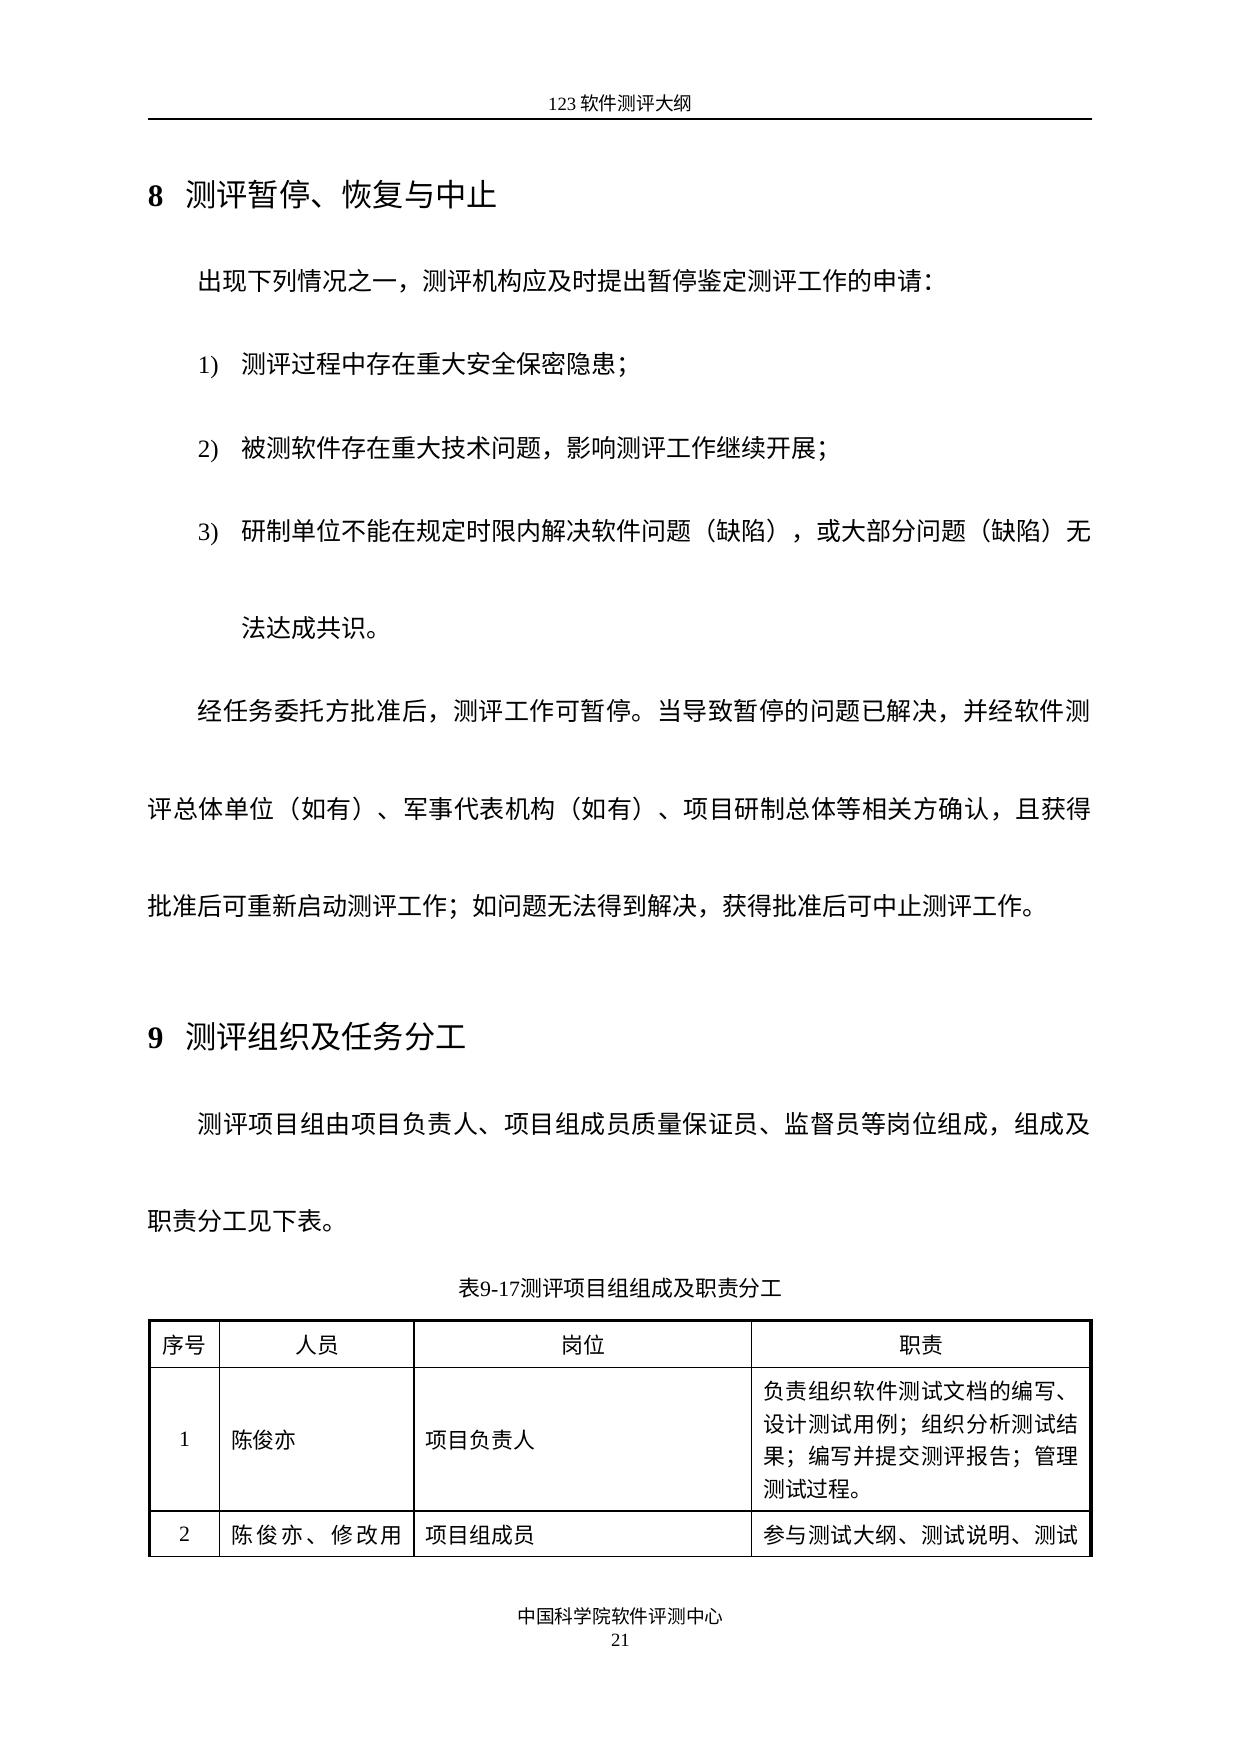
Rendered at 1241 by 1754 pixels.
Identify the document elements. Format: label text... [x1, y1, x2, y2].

subtitle 测评组织及任务分工 [148, 1002, 1092, 1067]
list 研制单位不能在规定时限内解决软件问题（缺陷），或大部分问题（缺陷）无法达成共识。 [198, 497, 1092, 659]
text 经任务委托方批准后，测评工作可暂停。当导致暂停的问题已解决，并经软件测评总体单位（如有）、军事代表机构（如有）、项目研制总体等相关方确认，且获得批准后可重新启动测评工作；如问题无法得到解决，获得批准后可中止测评工作。 [148, 677, 1092, 937]
list 被测软件存在重大技术问题，影响测评工作继续开展； [198, 414, 1092, 479]
text 出现下列情况之一，测评机构应及时提出暂停鉴定测评工作的申请： [148, 247, 1092, 312]
subtitle 测评暂停、恢复与中止 [148, 160, 1092, 225]
list 测评过程中存在重大安全保密隐患； [198, 331, 1092, 396]
